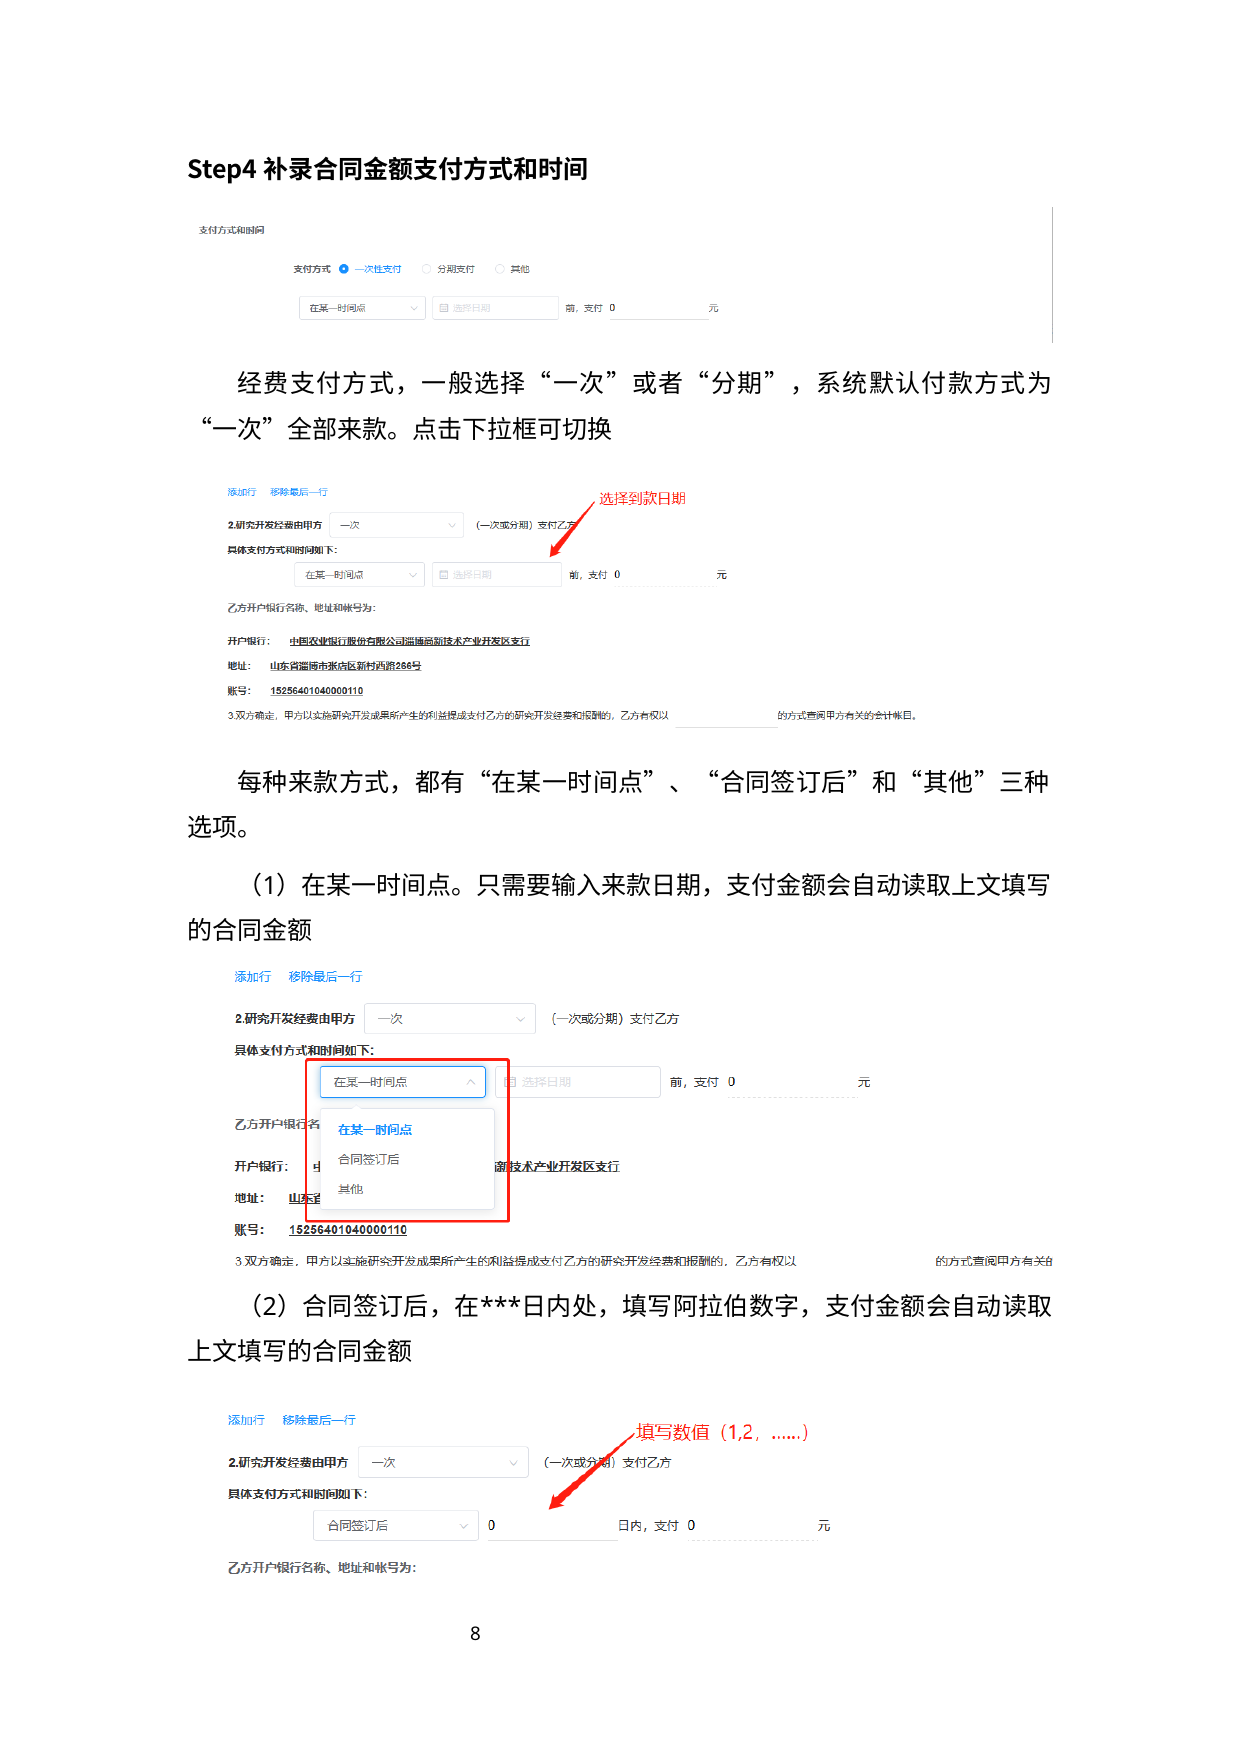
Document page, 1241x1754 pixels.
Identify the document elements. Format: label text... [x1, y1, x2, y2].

picture [187, 968, 1053, 1266]
picture [187, 1389, 1053, 1575]
text 每种来款方式，都有“在某一时间点”、“合同签订后”和“其他”三种选项。 [187, 762, 1053, 844]
text （2）合同签订后，在***日内处，填写阿拉伯数字，支付金额会自动读取上文填写的合同金额 [187, 1286, 1053, 1368]
subtitle Step4 补录合同金额支付方式和时间 [187, 150, 1053, 186]
text 经费支付方式，一般选择“一次”或者“分期”，系统默认付款方式为“一次”全部来款。点击下拉框可切换 [187, 364, 1053, 445]
text （1）在某一时间点。只需要输入来款日期，支付金额会自动读取上文填写的合同金额 [187, 866, 1053, 947]
picture [187, 207, 1053, 343]
picture [187, 467, 1053, 742]
